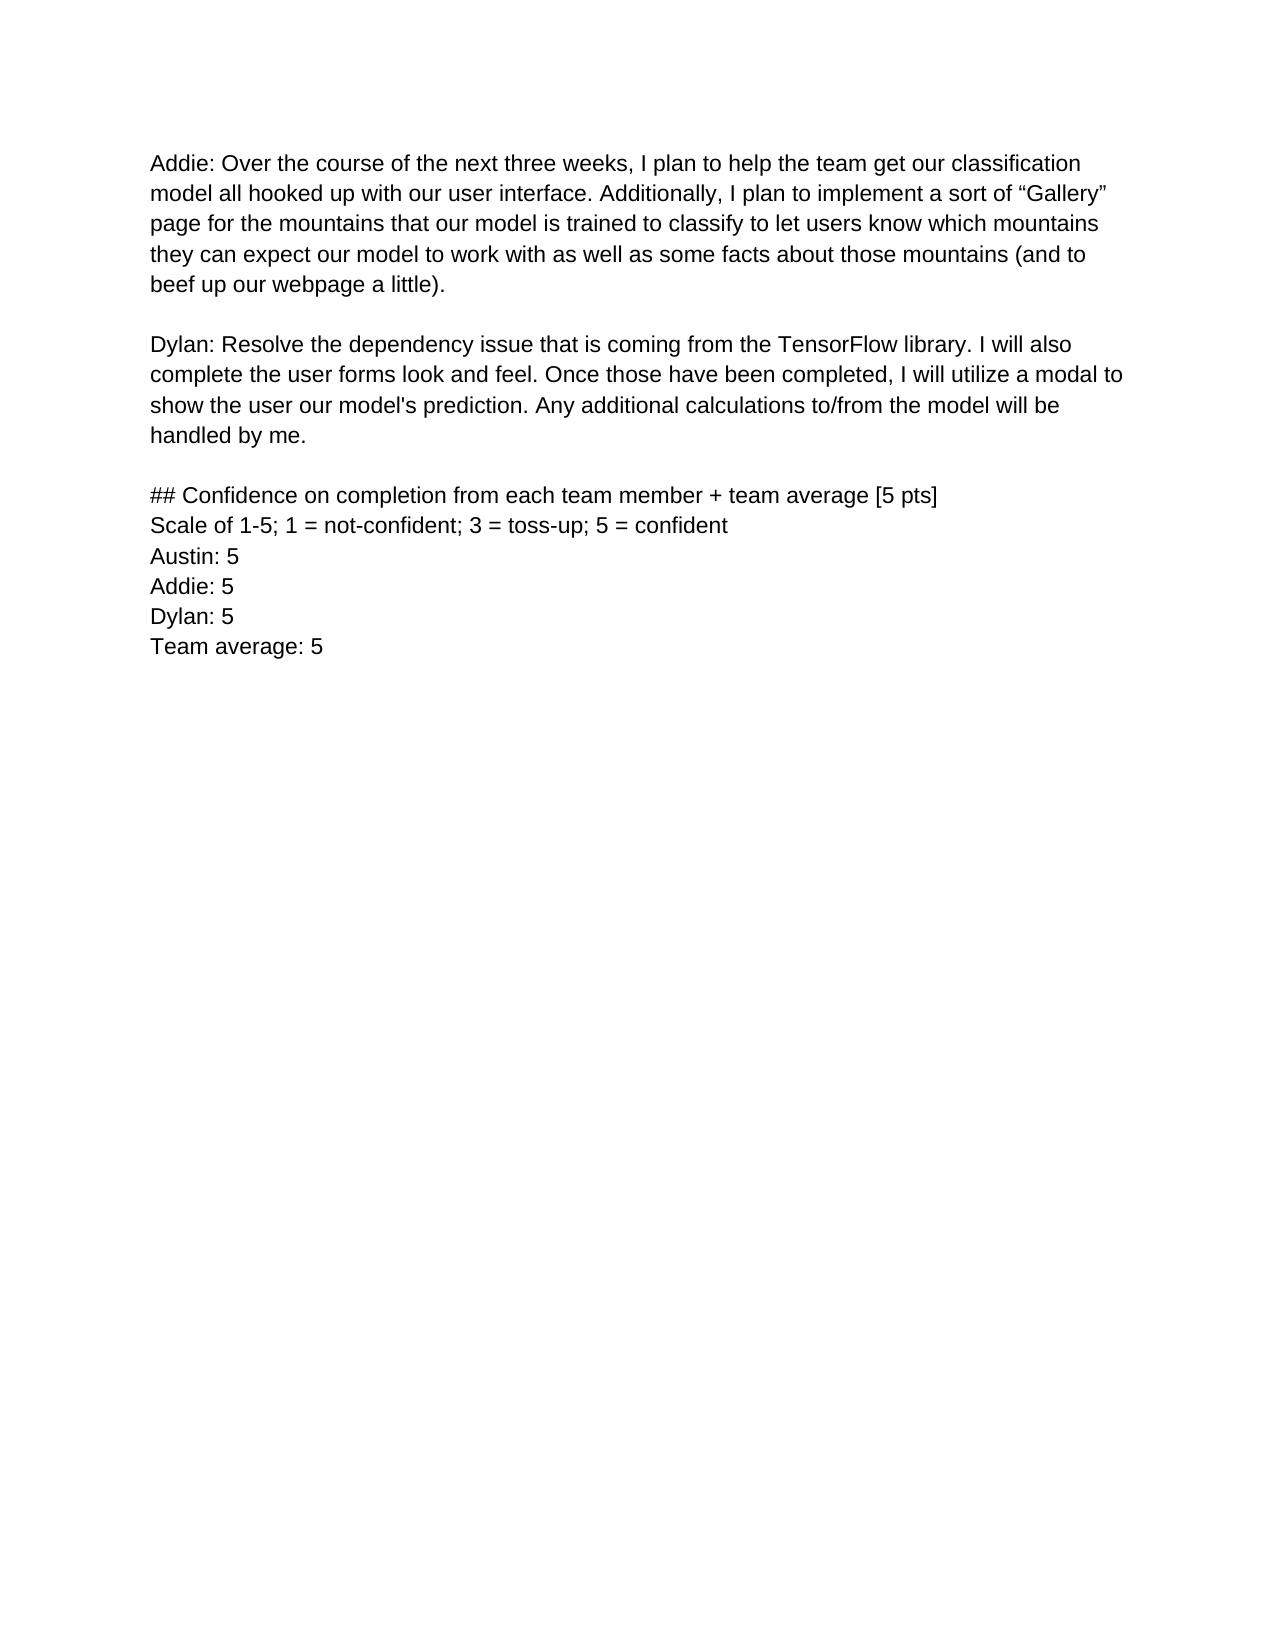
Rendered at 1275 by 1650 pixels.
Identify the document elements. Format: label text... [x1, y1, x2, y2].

text Scale of 1-5; 1 = not-confident; 3 = toss-up; 5 = confident [150, 512, 1125, 539]
text Dylan: 5 [150, 603, 1125, 629]
text ## Confidence on completion from each team member + team average [5 pts] [150, 482, 1125, 509]
text Dylan: Resolve the dependency issue that is coming from the TensorFlow library. I will also complete the user forms look and feel. Once those have been completed, I will utilize a modal to show the user our model's prediction. Any additional calculations to/from the model will be handled by me. [150, 331, 1125, 448]
text Addie: Over the course of the next three weeks, I plan to help the team get our classification model all hooked up with our user interface. Additionally, I plan to implement a sort of “Gallery” page for the mountains that our model is trained to classify to let users know which mountains they can expect our model to work with as well as some facts about those mountains (and to beef up our webpage a little). [150, 150, 1125, 297]
text Team average: 5 [150, 633, 1125, 660]
text Addie: 5 [150, 573, 1125, 599]
text Austin: 5 [150, 543, 1125, 569]
